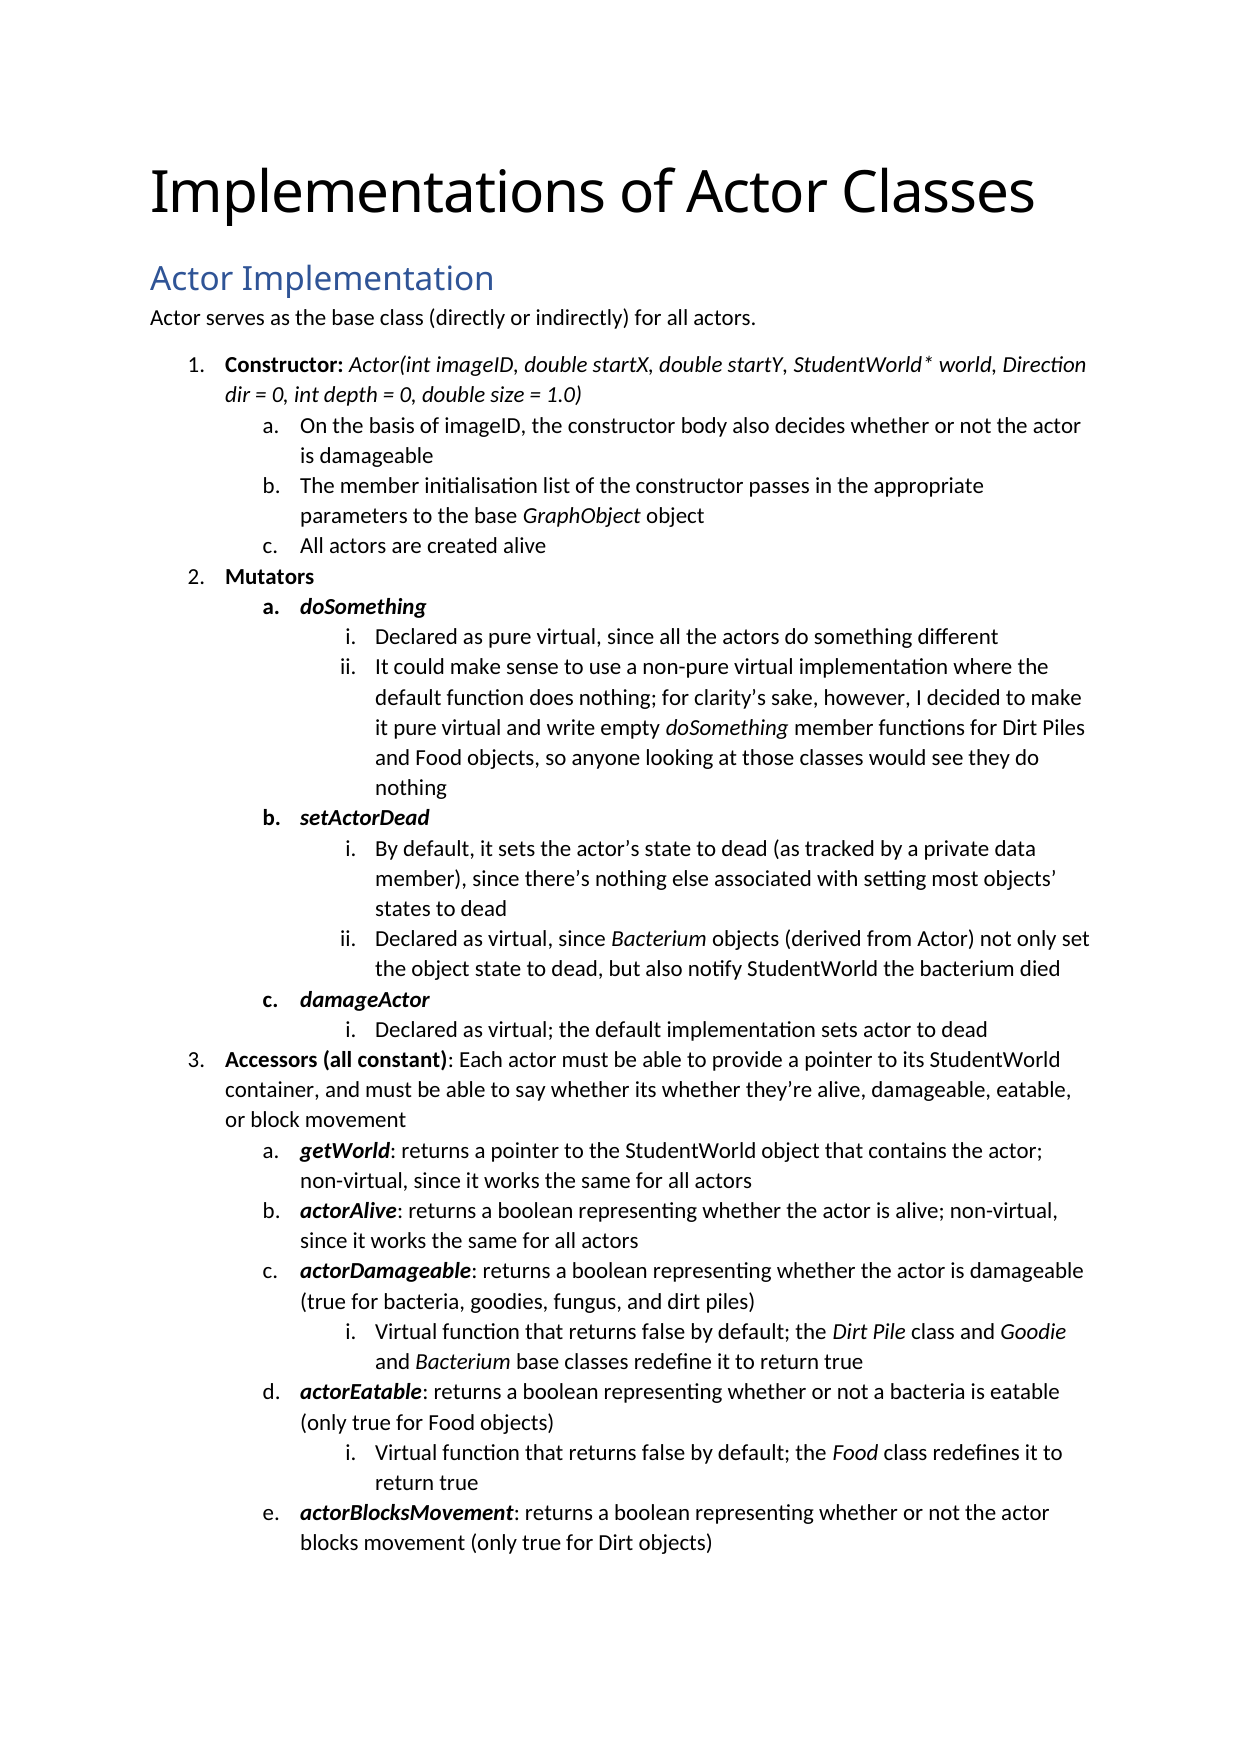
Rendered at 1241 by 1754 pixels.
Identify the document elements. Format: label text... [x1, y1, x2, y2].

list Declared as virtual; the default implementation sets actor to dead [356, 1015, 1090, 1043]
list The member initialisation list of the constructor passes in the appropriate parameters to the base GraphObject object [262, 471, 1090, 529]
list damageActor [262, 985, 1090, 1013]
list actorBlocksMovement: returns a boolean representing whether or not the actor blocks movement (only true for Dirt objects) [262, 1498, 1090, 1556]
list Accessors (all constant): Each actor must be able to provide a pointer to its StudentWorld container, and must be able to say whether its whether they’re alive, damageable, eatable, or block movement [187, 1045, 1090, 1133]
list Constructor: Actor(int imageID, double startX, double startY, StudentWorld* world, Direction dir = 0, int depth = 0, double size = 1.0) [187, 350, 1090, 408]
list Declared as pure virtual, since all the actors do something different [356, 622, 1090, 650]
list Virtual function that returns false by default; the Food class redefines it to return true [356, 1438, 1090, 1496]
list doSomething [262, 592, 1090, 620]
title Implementations of Actor Classes [150, 150, 1090, 229]
text Actor serves as the base class (directly or indirectly) for all actors. [150, 303, 1090, 331]
subtitle Actor Implementation [150, 254, 1090, 300]
list actorEatable: returns a boolean representing whether or not a bacteria is eatable (only true for Food objects) [262, 1377, 1090, 1436]
list It could make sense to use a non-pure virtual implementation where the default function does nothing; for clarity’s sake, however, I decided to make it pure virtual and write empty doSomething member functions for Dirt Piles and Food objects, so anyone looking at those classes would see they do nothing [356, 652, 1090, 801]
list getWorld: returns a pointer to the StudentWorld object that contains the actor; non-virtual, since it works the same for all actors [262, 1136, 1090, 1194]
list actorDamageable: returns a boolean representing whether the actor is damageable (true for bacteria, goodies, fungus, and dirt piles) [262, 1257, 1090, 1315]
list All actors are created alive [262, 532, 1090, 559]
list On the basis of imageID, the constructor body also decides whether or not the actor is damageable [262, 411, 1090, 469]
list By default, it sets the actor’s state to dead (as tracked by a private data member), since there’s nothing else associated with setting most objects’ states to dead [356, 834, 1090, 922]
list Declared as virtual, since Bacterium objects (derived from Actor) not only set the object state to dead, but also notify StudentWorld the bacterium died [356, 924, 1090, 982]
list Virtual function that returns false by default; the Dirt Pile class and Goodie and Bacterium base classes redefine it to return true [356, 1317, 1090, 1375]
list Mutators [187, 562, 1090, 590]
list setActorDead [262, 803, 1090, 831]
list actorAlive: returns a boolean representing whether the actor is alive; non-virtual, since it works the same for all actors [262, 1196, 1090, 1254]
